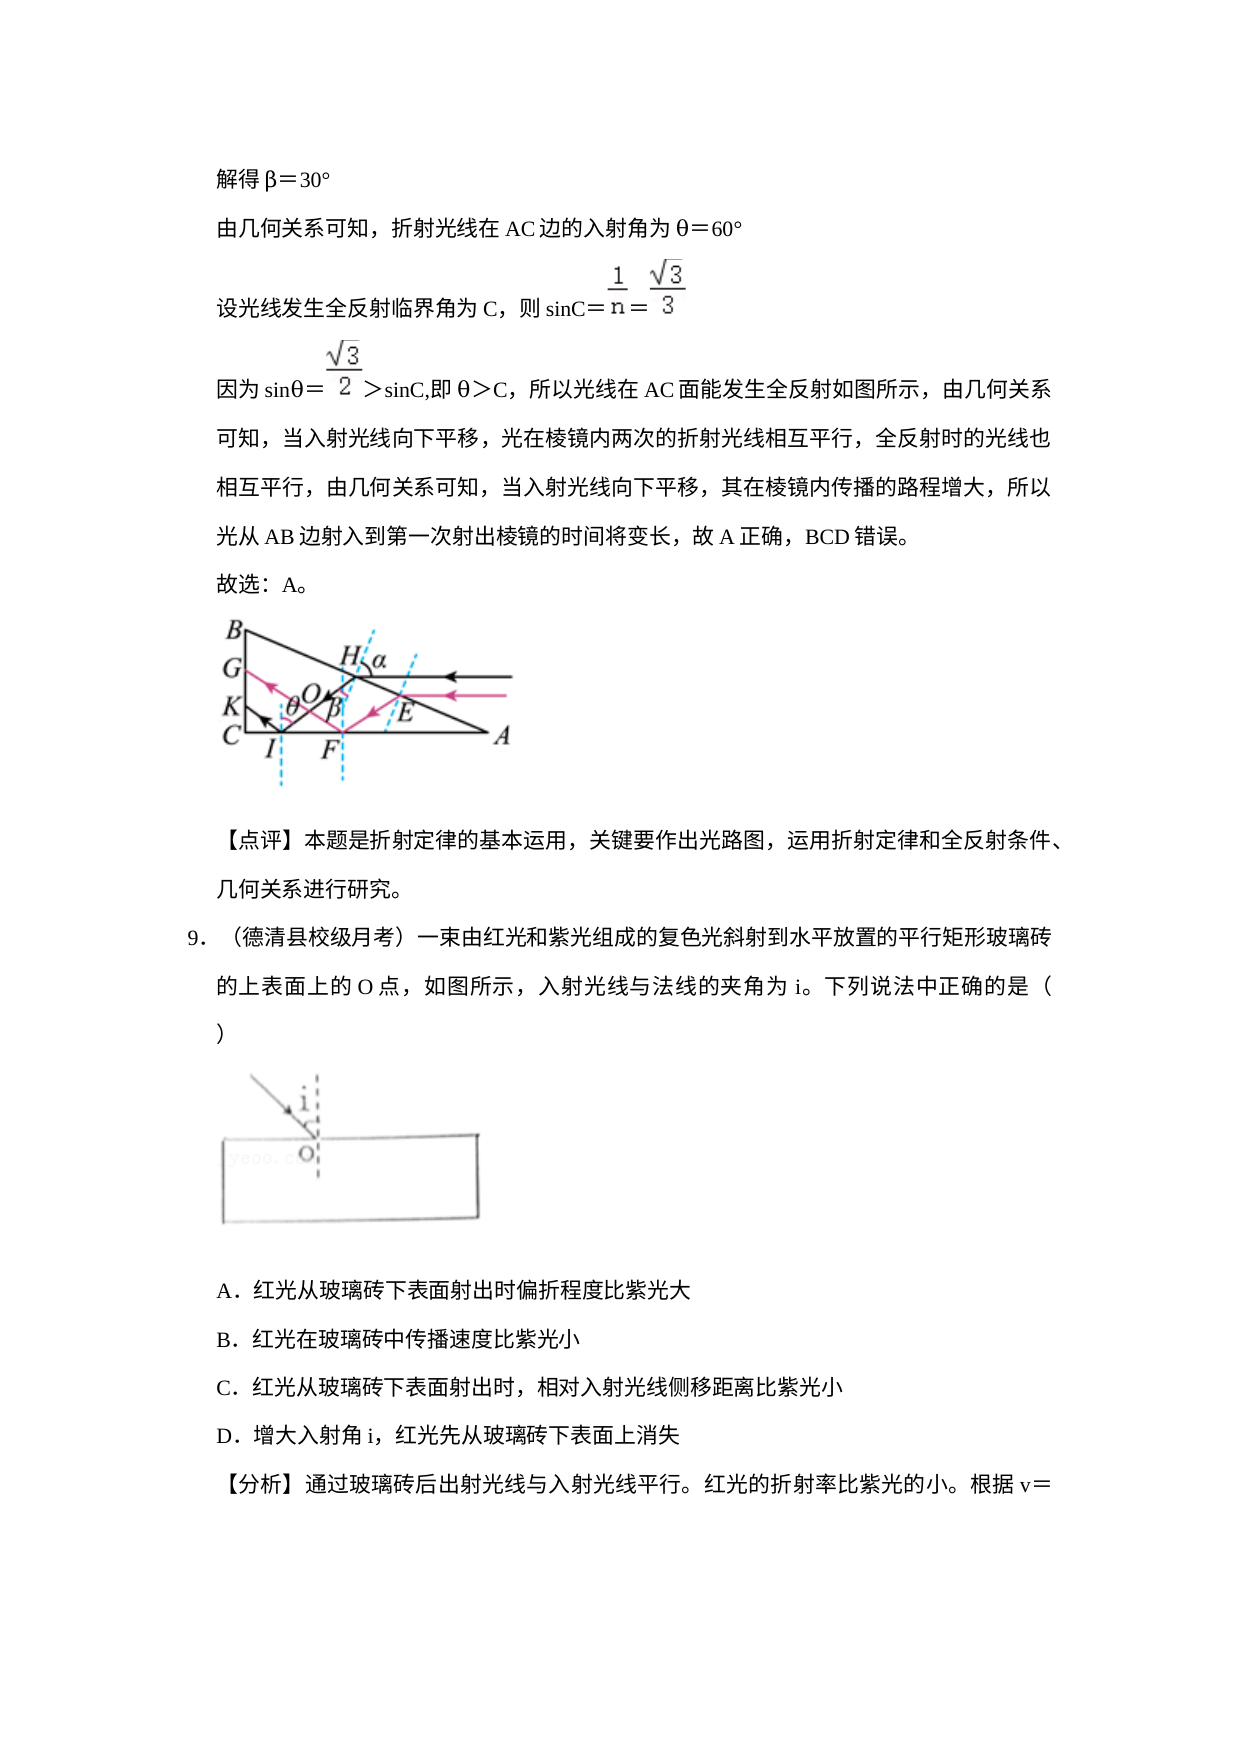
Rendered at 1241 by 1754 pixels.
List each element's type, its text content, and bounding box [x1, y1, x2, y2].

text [216, 1466, 1053, 1499]
picture [326, 340, 363, 398]
text 解得β＝30° [216, 162, 1053, 194]
picture [607, 262, 628, 317]
picture [216, 615, 518, 792]
text C．红光从玻璃砖下表面射出时，相对入射光线侧移距离比紫光小 [187, 1370, 1053, 1402]
text D．增大入射角i，红光先从玻璃砖下表面上消失 [187, 1418, 1053, 1451]
text 故选：A。 [216, 567, 1053, 599]
text 9．（德清县校级月考）一束由红光和紫光组成的复色光斜射到水平放置的平行矩形玻璃砖的上表面上的O点，如图所示，入射光线与法线的夹角为i。下列说法中正确的是（ ） [187, 919, 1053, 1049]
text 因为sinθ＝＞sinC,即θ＞C，所以光线在AC面能发生全反射如图所示，由几何关系可知，当入射光线向下平移，光在棱镜内两次的折射光线相互平行，全反射时的光线也相互平行，由几何关系可知，当入射光线向下平移，其在棱镜内传播的路程增大，所以光从AB边射入到第一次射出棱镜的时间将变长，故A正确，BCD错误。 [216, 339, 1053, 551]
text 【点评】本题是折射定律的基本运用，关键要作出光路图，运用折射定律和全反射条件、几何关系进行研究。 [216, 822, 1053, 904]
picture [649, 259, 686, 317]
text A．红光从玻璃砖下表面射出时偏折程度比紫光大 [187, 1273, 1053, 1306]
text 由几何关系可知，折射光线在AC边的入射角为θ＝60° [216, 210, 1053, 243]
picture [216, 1065, 485, 1230]
text B．红光在玻璃砖中传播速度比紫光小 [187, 1321, 1053, 1354]
text 设光线发生全反射临界角为C，则sinC＝＝ [216, 259, 1053, 324]
